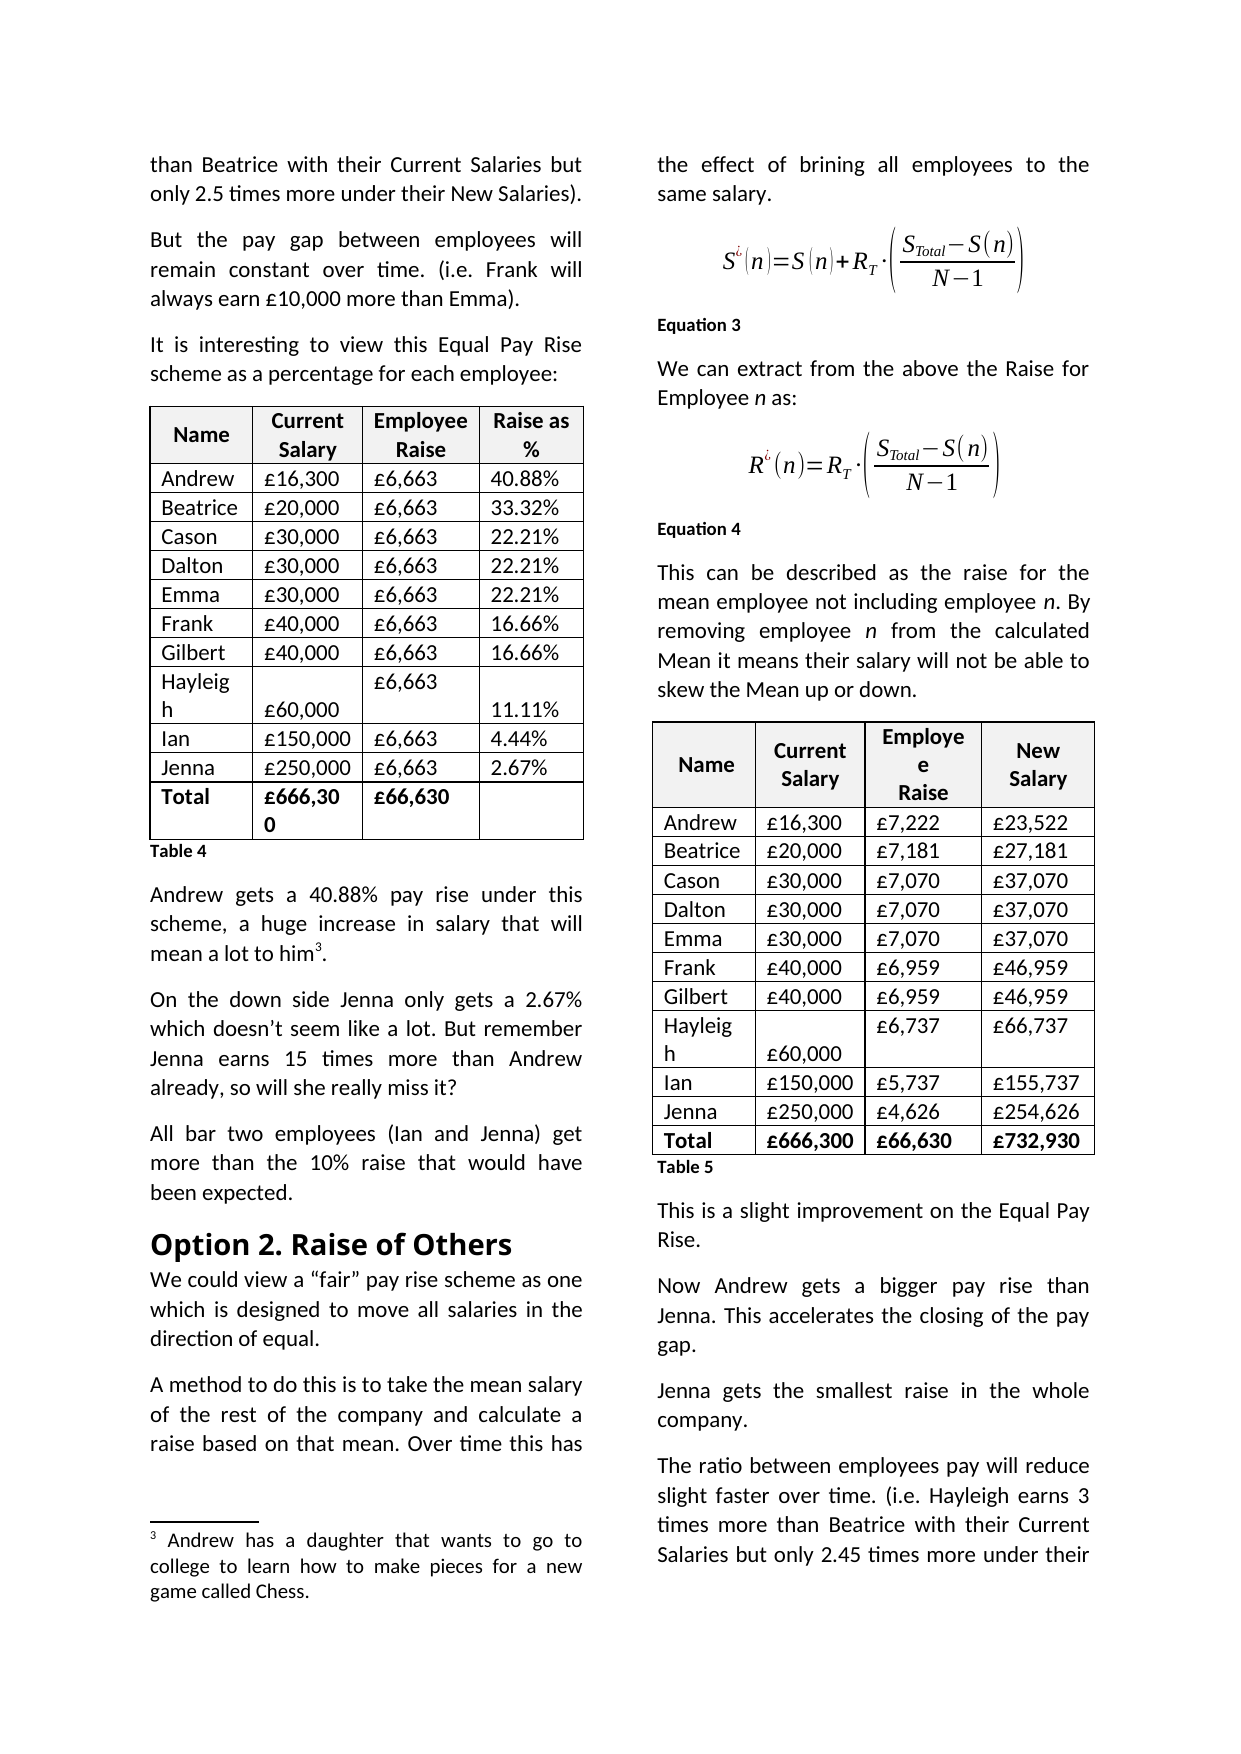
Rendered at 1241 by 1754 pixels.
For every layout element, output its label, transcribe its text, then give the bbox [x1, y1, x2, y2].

text Table 4 [150, 840, 583, 862]
table_cell £66,737 [982, 1011, 1094, 1067]
text Equation 3 [657, 313, 1090, 336]
table_cell £6,663 [363, 464, 479, 492]
table_cell £16,300 [756, 808, 864, 836]
table_cell £6,663 [363, 580, 479, 608]
text We could view a “fair” pay rise scheme as one which is designed to move all salaries in the direction of equal. [150, 1266, 583, 1352]
text We can extract from the above the Raise for Employee n as: [657, 354, 1090, 411]
table_cell £20,000 [253, 493, 362, 521]
table_cell £30,000 [253, 580, 362, 608]
table_cell £40,000 [253, 609, 362, 637]
table_cell £46,959 [982, 953, 1094, 981]
table_cell 4.44% [480, 724, 583, 752]
table_cell £27,181 [982, 837, 1094, 865]
subtitle Option 2. Raise of Others [150, 1224, 583, 1264]
table_cell £732,930 [982, 1126, 1094, 1154]
table_cell Jenna [151, 753, 252, 781]
table_cell £7,070 [866, 895, 981, 923]
table_cell £5,737 [866, 1068, 981, 1096]
table_cell Gilbert [653, 982, 755, 1010]
text Andrew gets a 40.88% pay rise under this scheme, a huge increase in salary that will mean a lot to him. [150, 880, 583, 967]
table_cell 16.66% [480, 638, 583, 666]
table_header Employee Raise [866, 723, 981, 807]
text Table 5 [657, 1155, 1090, 1178]
table_cell £150,000 [756, 1068, 864, 1096]
table_cell Cason [151, 522, 252, 550]
table_cell £6,663 [363, 609, 479, 637]
table_cell £6,663 [363, 522, 479, 550]
table_cell Hayleigh [151, 667, 252, 723]
table_cell £37,070 [982, 895, 1094, 923]
text On the down side Jenna only gets a 2.67% which doesn’t seem like a lot. But remember Jenna earns 15 times more than Andrew already, so will she really miss it? [150, 985, 583, 1101]
table_header Current Salary [253, 407, 362, 463]
table_cell £30,000 [253, 551, 362, 579]
table_cell 16.66% [480, 609, 583, 637]
text A method to do this is to take the mean salary of the rest of the company and calculate a raise based on that mean. Over time this has the effect of brining all employees to the same salary. [657, 150, 1090, 207]
table_cell Beatrice [151, 493, 252, 521]
table_cell £6,959 [866, 953, 981, 981]
table_cell £666,300 [756, 1126, 864, 1154]
table_cell £23,522 [982, 808, 1094, 836]
table_cell £6,663 [363, 667, 479, 723]
table_cell £6,663 [363, 724, 479, 752]
table_cell £40,000 [756, 982, 864, 1010]
table_cell Gilbert [151, 638, 252, 666]
table_cell 2.67% [480, 753, 583, 781]
table_cell £150,000 [253, 724, 362, 752]
table_cell £155,737 [982, 1068, 1094, 1096]
table_cell £37,070 [982, 924, 1094, 952]
table_cell £7,070 [866, 924, 981, 952]
text But the pay gap between employees will remain constant over time. (i.e. Frank will always earn £10,000 more than Emma). [150, 225, 583, 312]
text This can be described as the raise for the mean employee not including employee n. By removing employee n from the calculated Mean it means their salary will not be able to skew the Mean up or down. [657, 558, 1090, 703]
table_header Name [653, 723, 755, 807]
table_cell £40,000 [253, 638, 362, 666]
table_cell Andrew [653, 808, 755, 836]
table_cell £66,630 [866, 1126, 981, 1154]
table_cell Frank [151, 609, 252, 637]
text Jenna gets the smallest raise in the whole company. [657, 1376, 1090, 1434]
table_cell £6,663 [363, 551, 479, 579]
table_cell £250,000 [756, 1097, 864, 1125]
table_cell £37,070 [982, 866, 1094, 894]
table_cell £46,959 [982, 982, 1094, 1010]
table_cell Dalton [653, 895, 755, 923]
table_cell £6,663 [363, 638, 479, 666]
table_cell £6,663 [363, 753, 479, 781]
text All bar two employees (Ian and Jenna) get more than the 10% raise that would have been expected. [150, 1119, 583, 1206]
table_cell Cason [653, 866, 755, 894]
table_cell [480, 783, 583, 838]
table_cell 22.21% [480, 551, 583, 579]
table_cell £254,626 [982, 1097, 1094, 1125]
table_cell 33.32% [480, 493, 583, 521]
table_cell £30,000 [756, 895, 864, 923]
table_header Name [151, 407, 252, 463]
table_cell Total [151, 783, 252, 838]
table_header Employee Raise [363, 407, 479, 463]
table_cell £60,000 [253, 667, 362, 723]
table_cell Emma [151, 580, 252, 608]
text A method to do this is to take the mean salary of the rest of the company and calculate a raise based on that mean. Over time this has the effect of brining all employees to the same salary. [150, 1370, 583, 1457]
table_cell £40,000 [756, 953, 864, 981]
table_cell Frank [653, 953, 755, 981]
table_cell £666,300 [253, 783, 362, 838]
table_cell Andrew [151, 464, 252, 492]
text This is a slight improvement on the Equal Pay Rise. [657, 1196, 1090, 1253]
table_cell £16,300 [253, 464, 362, 492]
table_cell Jenna [653, 1097, 755, 1125]
table_cell £4,626 [866, 1097, 981, 1125]
table_cell £7,070 [866, 866, 981, 894]
table_cell £7,181 [866, 837, 981, 865]
table_cell £6,737 [866, 1011, 981, 1067]
table_header Raise as % [480, 407, 583, 463]
table_cell Dalton [151, 551, 252, 579]
table_cell Emma [653, 924, 755, 952]
table_cell £250,000 [253, 753, 362, 781]
table_cell 11.11% [480, 667, 583, 723]
table_cell £7,222 [866, 808, 981, 836]
table_cell £20,000 [756, 837, 864, 865]
table_cell 22.21% [480, 580, 583, 608]
table_cell £60,000 [756, 1011, 864, 1067]
table_cell £6,959 [866, 982, 981, 1010]
table_cell Ian [653, 1068, 755, 1096]
table_cell Total [653, 1126, 755, 1154]
table_cell Hayleigh [653, 1011, 755, 1067]
table_header New Salary [982, 723, 1094, 807]
table_cell Beatrice [653, 837, 755, 865]
table_cell £30,000 [253, 522, 362, 550]
table_cell £66,630 [363, 783, 479, 838]
text Now Andrew gets a bigger pay rise than Jenna. This accelerates the closing of the pay gap. [657, 1271, 1090, 1358]
table_cell 22.21% [480, 522, 583, 550]
table_cell £6,663 [363, 493, 479, 521]
table_header Current Salary [756, 723, 864, 807]
text It is interesting to view this Equal Pay Rise scheme as a percentage for each employee: [150, 330, 583, 388]
table_cell Ian [151, 724, 252, 752]
table_cell £30,000 [756, 924, 864, 952]
table_cell 40.88% [480, 464, 583, 492]
table_cell £30,000 [756, 866, 864, 894]
